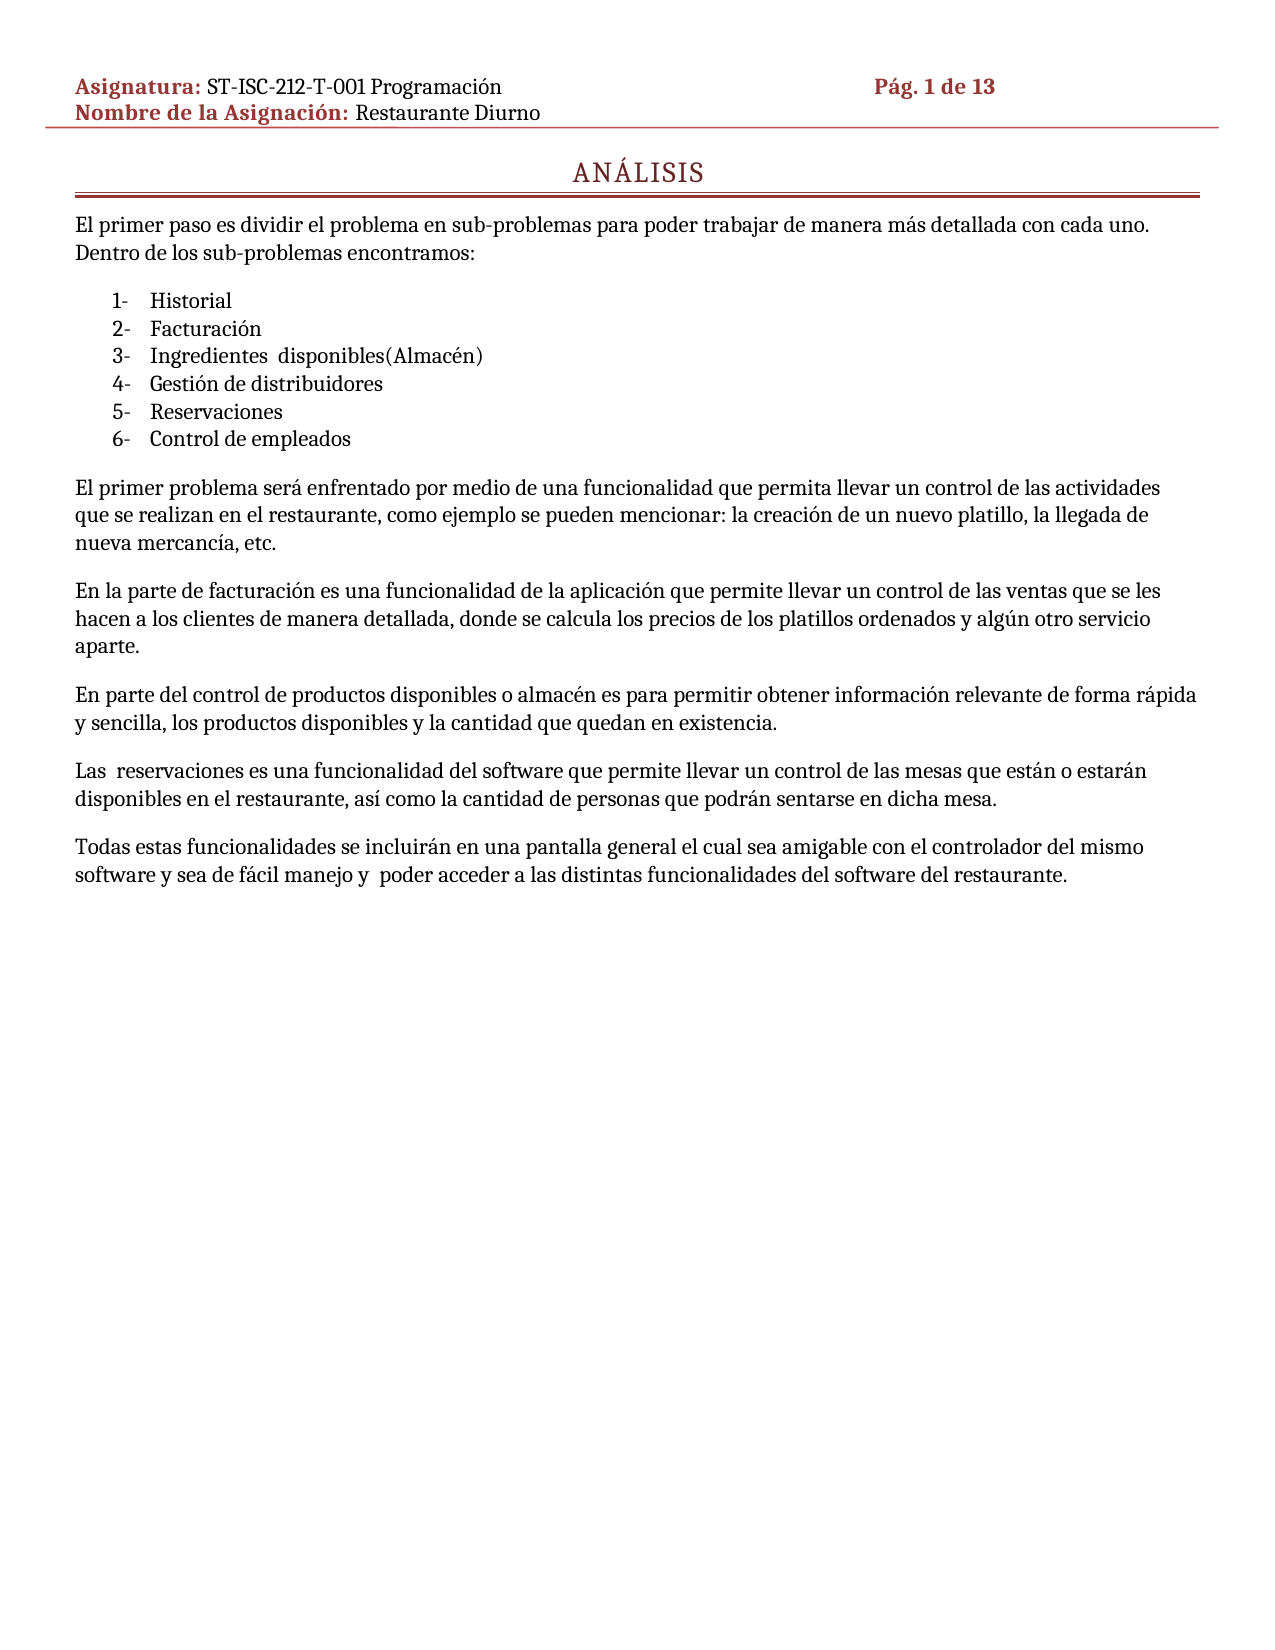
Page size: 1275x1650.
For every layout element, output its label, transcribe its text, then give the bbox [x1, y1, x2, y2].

subtitle Análisis [75, 156, 1200, 192]
